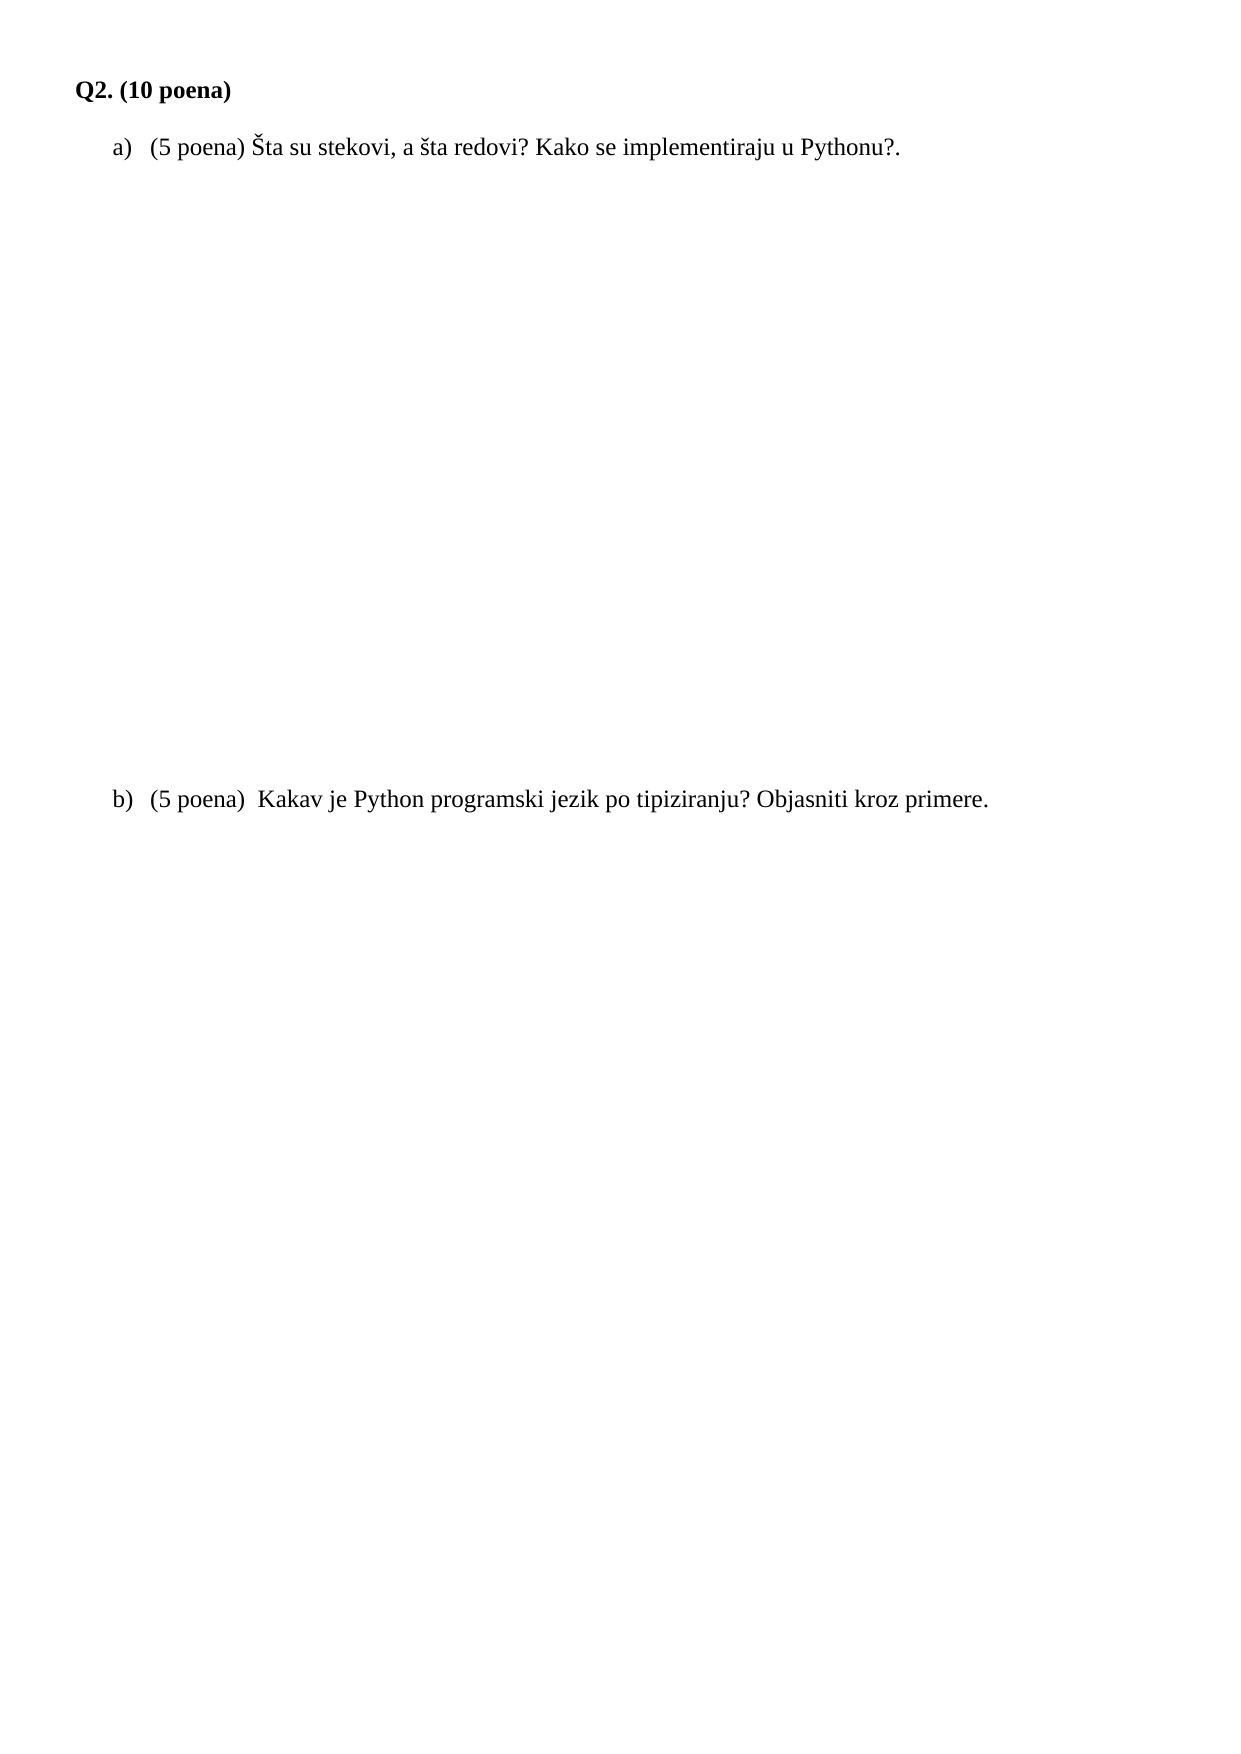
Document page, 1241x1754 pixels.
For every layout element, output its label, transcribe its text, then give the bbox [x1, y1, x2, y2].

list (5 poena) Šta su stekovi, a šta redovi? Kako se implementiraju u Pythonu?. [112, 132, 1165, 161]
list (5 poena) Kakav je Python programski jezik po tipiziranju? Objasniti kroz primere. [112, 784, 1165, 813]
text Q2. (10 poena) [75, 75, 1165, 104]
